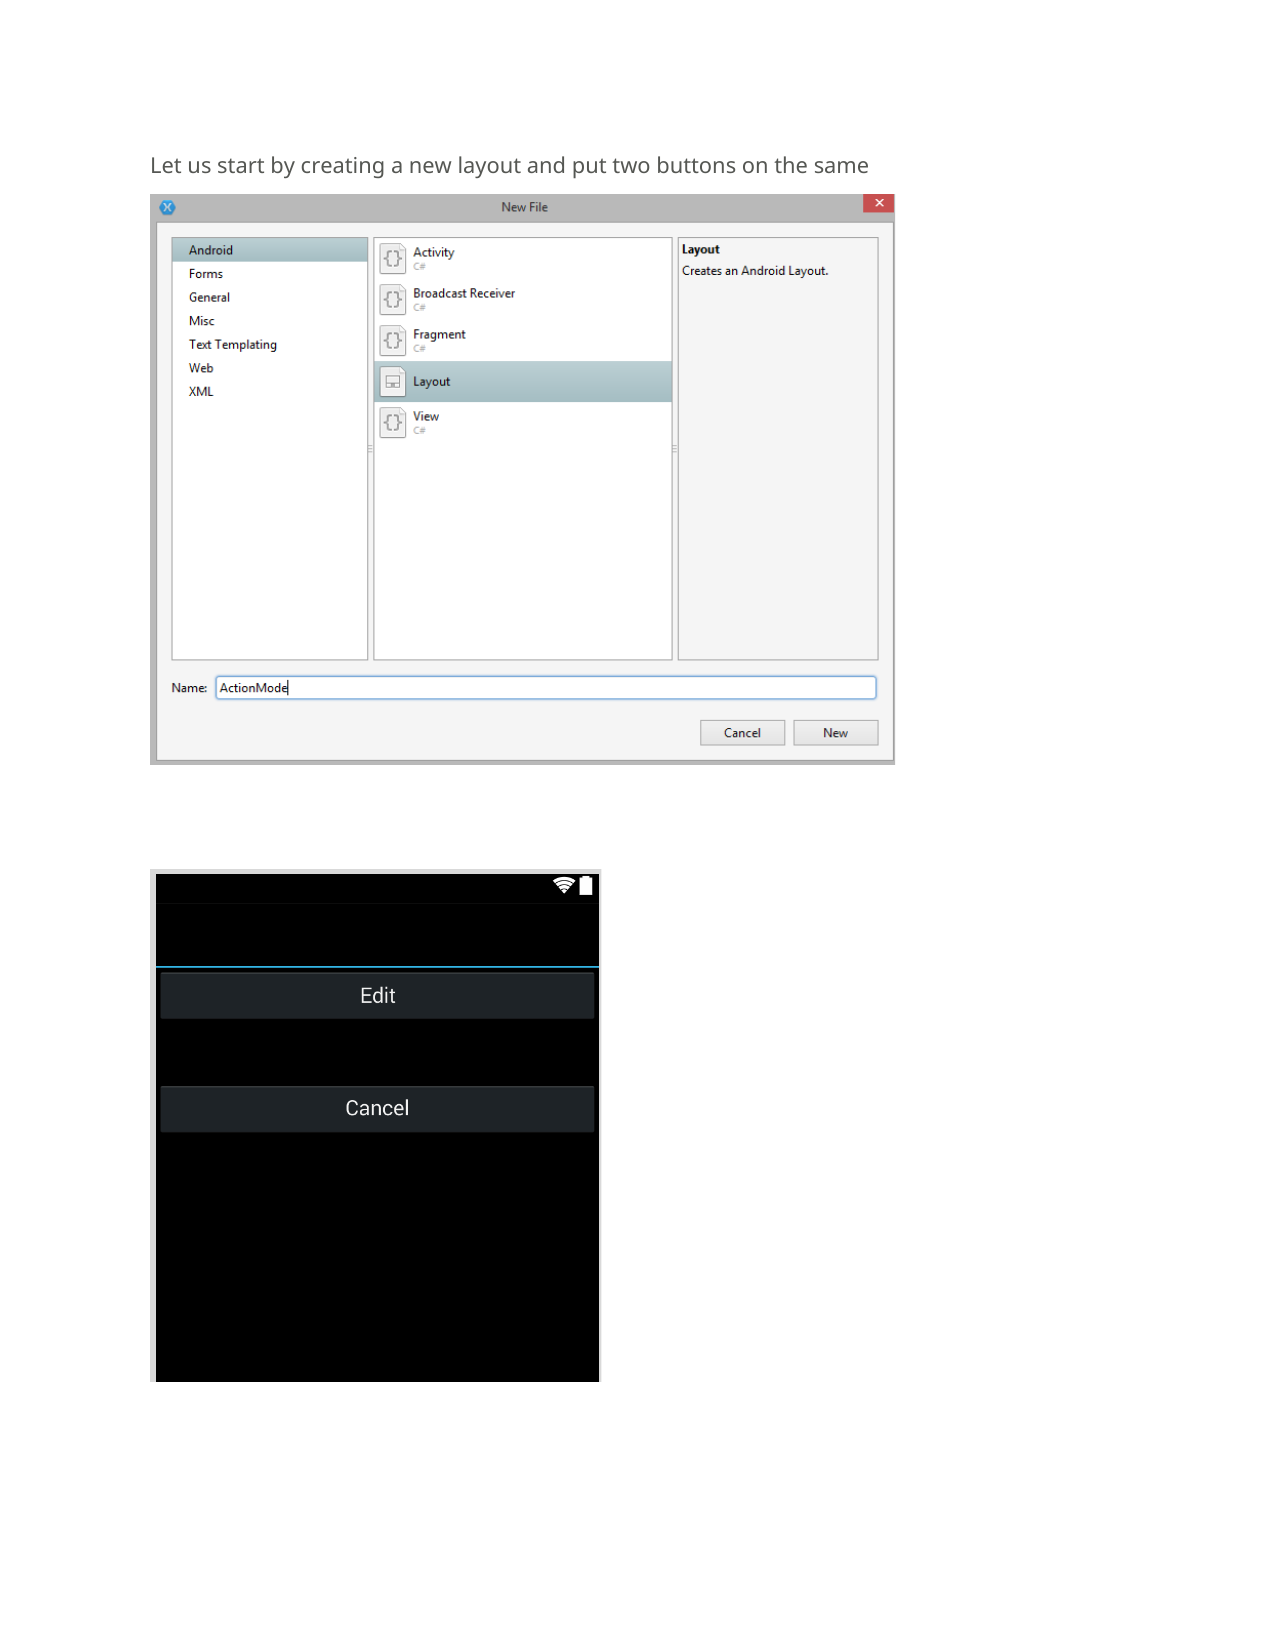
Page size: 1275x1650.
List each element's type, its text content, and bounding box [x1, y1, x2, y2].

picture [150, 869, 602, 1382]
picture [150, 194, 896, 765]
text Let us start by creating a new layout and put two buttons on the same [150, 150, 1125, 180]
